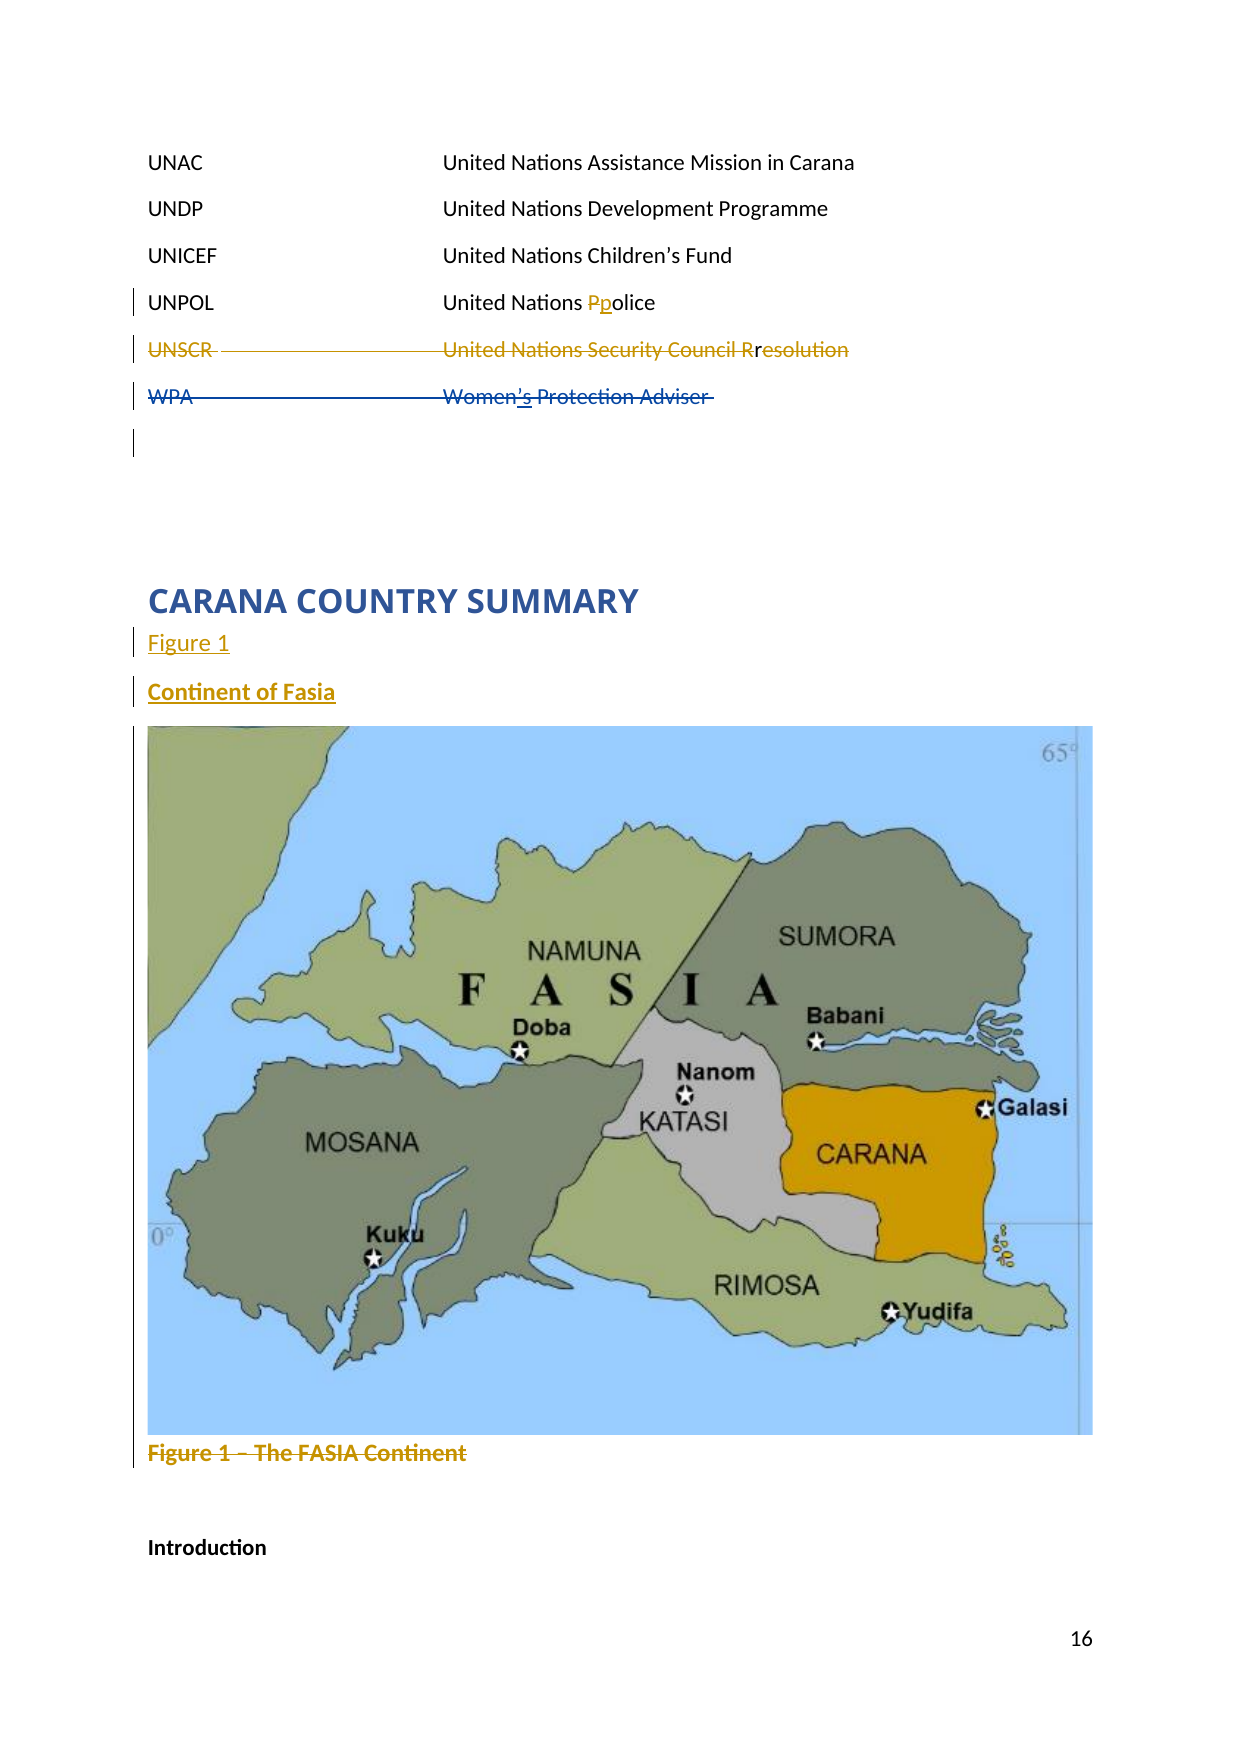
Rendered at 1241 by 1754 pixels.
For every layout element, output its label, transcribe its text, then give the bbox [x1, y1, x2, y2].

text UNICEF United Nations Children’s Fund [148, 241, 1093, 269]
text UNPOL United Nations olice [148, 288, 1093, 316]
text UNDP United Nations Development Programme [148, 194, 1093, 222]
text Introduction [148, 1533, 1093, 1562]
picture [147, 726, 1093, 1435]
subtitle CARANA COUNTRY SUMMARY [148, 578, 1093, 623]
text UNAC United Nations Assistance Mission in Carana [148, 148, 1093, 176]
